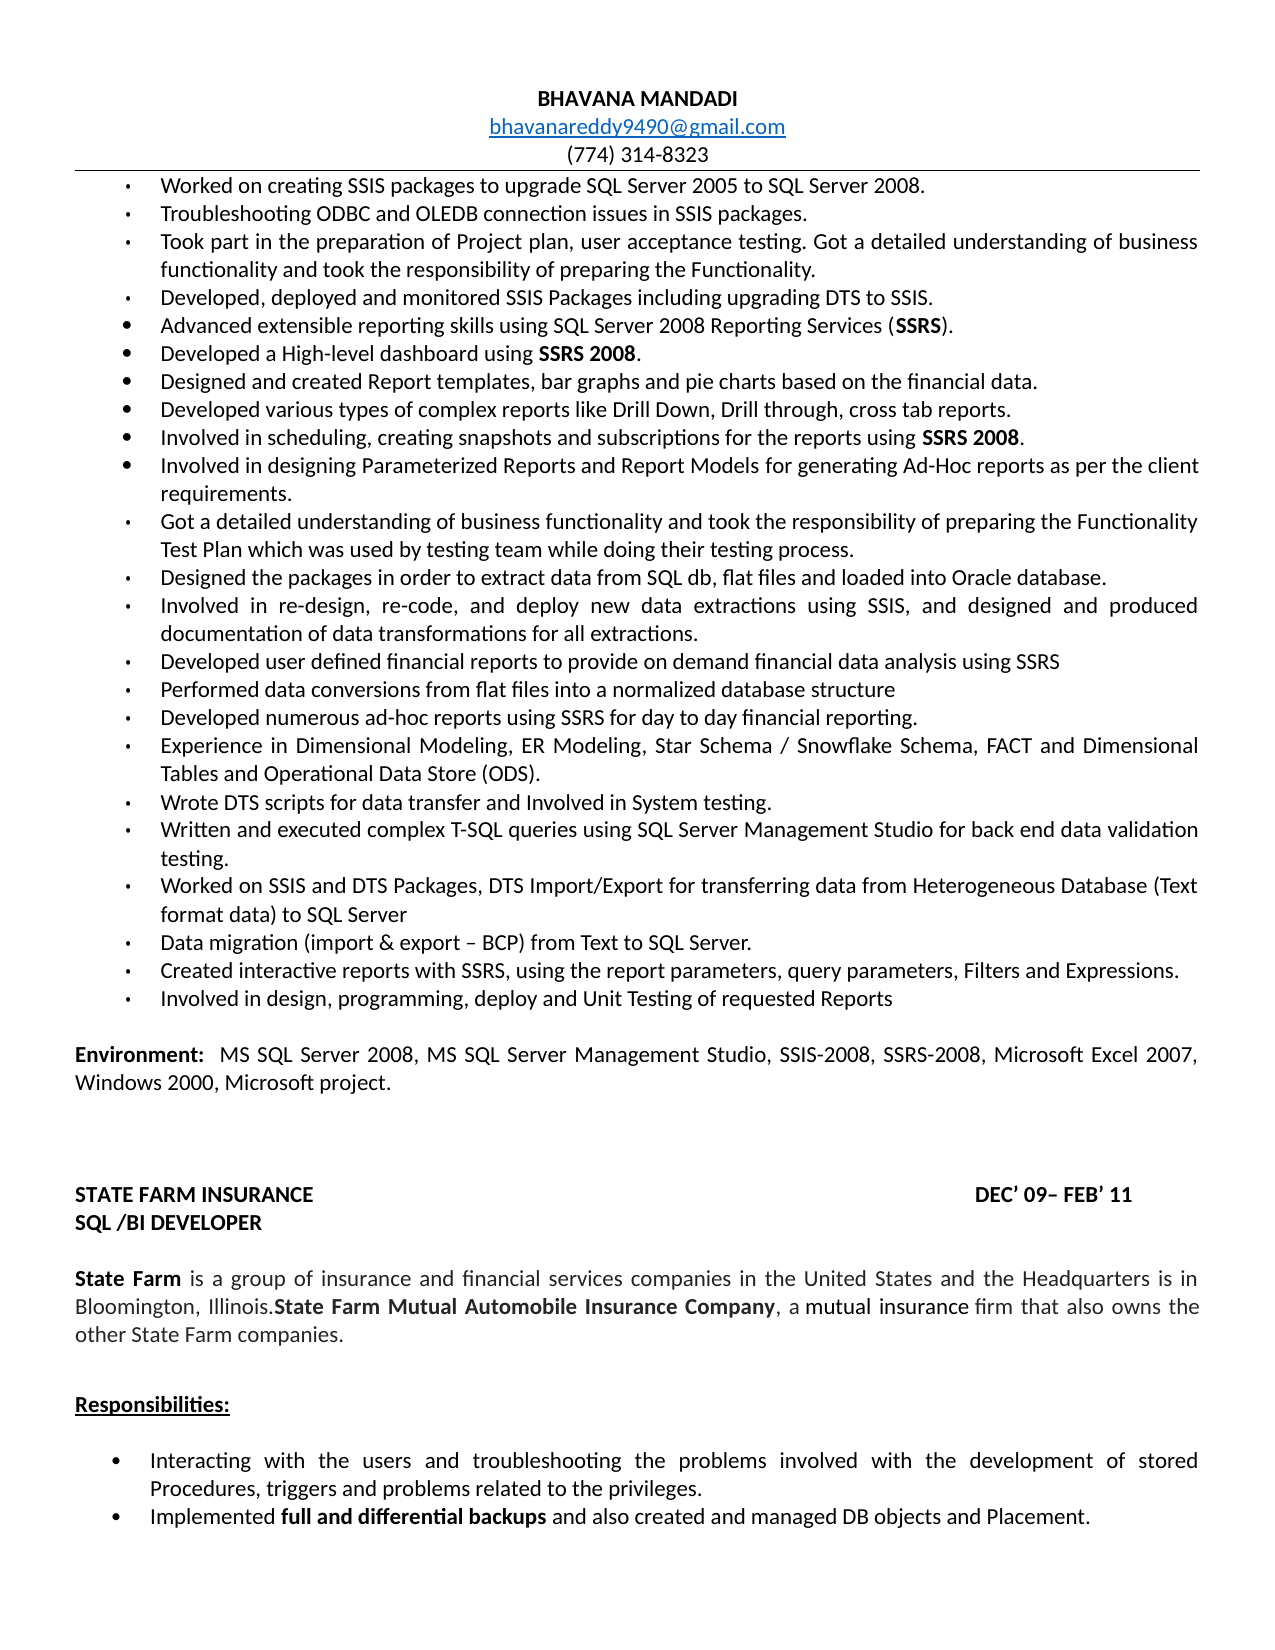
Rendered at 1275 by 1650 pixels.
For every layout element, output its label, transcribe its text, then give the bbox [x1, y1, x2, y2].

list Wrote DTS scripts for data transfer and Involved in System testing. [123, 788, 1200, 816]
list Advanced extensible reporting skills using SQL Server 2008 Reporting Services (SSRS). [123, 311, 1200, 339]
text STATE FARM INSURANCE DEC’ 09– FEB’ 11 [75, 1180, 1200, 1208]
list Worked on SSIS and DTS Packages, DTS Import/Export for transferring data from Heterogeneous Database (Text format data) to SQL Server [123, 872, 1200, 928]
list Involved in design, programming, deploy and Unit Testing of requested Reports [123, 984, 1200, 1012]
list Developed user defined financial reports to provide on demand financial data analysis using SSRS [123, 647, 1200, 676]
list Developed, deployed and monitored SSIS Packages including upgrading DTS to SSIS. [123, 283, 1200, 311]
list Data migration (import & export – BCP) from Text to SQL Server. [123, 928, 1200, 956]
text SQL /BI DEVELOPER [75, 1208, 1200, 1236]
list Got a detailed understanding of business functionality and took the responsibility of preparing the Functionality Test Plan which was used by testing team while doing their testing process. [123, 507, 1200, 563]
list Developed a High-level dashboard using SSRS 2008. [123, 339, 1200, 367]
list Involved in designing Parameterized Reports and Report Models for generating Ad-Hoc reports as per the client requirements. [123, 451, 1200, 507]
list Involved in scheduling, creating snapshots and subscriptions for the reports using SSRS 2008. [123, 423, 1200, 451]
text Responsibilities: [75, 1390, 1200, 1418]
list Designed the packages in order to extract data from SQL db, flat files and loaded into Oracle database. [123, 563, 1200, 591]
list Experience in Dimensional Modeling, ER Modeling, Star Schema / Snowflake Schema, FACT and Dimensional Tables and Operational Data Store (ODS). [123, 732, 1200, 788]
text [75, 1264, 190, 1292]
list Worked on creating SSIS packages to upgrade SQL Server 2005 to SQL Server 2008. [123, 171, 1200, 199]
list Involved in re-design, re-code, and deploy new data extractions using SSIS, and designed and produced documentation of data transformations for all extractions. [123, 591, 1200, 647]
list Created interactive reports with SSRS, using the report parameters, query parameters, Filters and Expressions. [123, 956, 1200, 984]
list Troubleshooting ODBC and OLEDB connection issues in SSIS packages. [123, 199, 1200, 227]
list Designed and created Report templates, bar graphs and pie charts based on the financial data. [123, 367, 1200, 395]
list Developed numerous ad-hoc reports using SSRS for day to day financial reporting. [123, 703, 1200, 732]
text Environment: MS SQL Server 2008, MS SQL Server Management Studio, SSIS-2008, SSRS-2008, Microsoft Excel 2007, Windows 2000, Microsoft project. [75, 1040, 1200, 1096]
list Implemented full and differential backups and also created and managed DB objects and Placement. [112, 1502, 1200, 1530]
text State Farm is a group of insurance and financial services companies in the United States and the Headquarters is in Bloomington, Illinois.State Farm Mutual Automobile Insurance Company, a mutual insurance firm that also owns the other State Farm companies. [344, 1304, 1200, 1348]
list Took part in the preparation of Project plan, user acceptance testing. Got a detailed understanding of business functionality and took the responsibility of preparing the Functionality. [123, 227, 1200, 283]
list Interacting with the users and troubleshooting the problems involved with the development of stored Procedures, triggers and problems related to the privileges. [112, 1446, 1200, 1502]
list Written and executed complex T-SQL queries using SQL Server Management Studio for back end data validation testing. [123, 816, 1200, 872]
list Developed various types of complex reports like Drill Down, Drill through, cross tab reports. [123, 395, 1200, 423]
list Performed data conversions from flat files into a normalized database structure [123, 676, 1200, 703]
